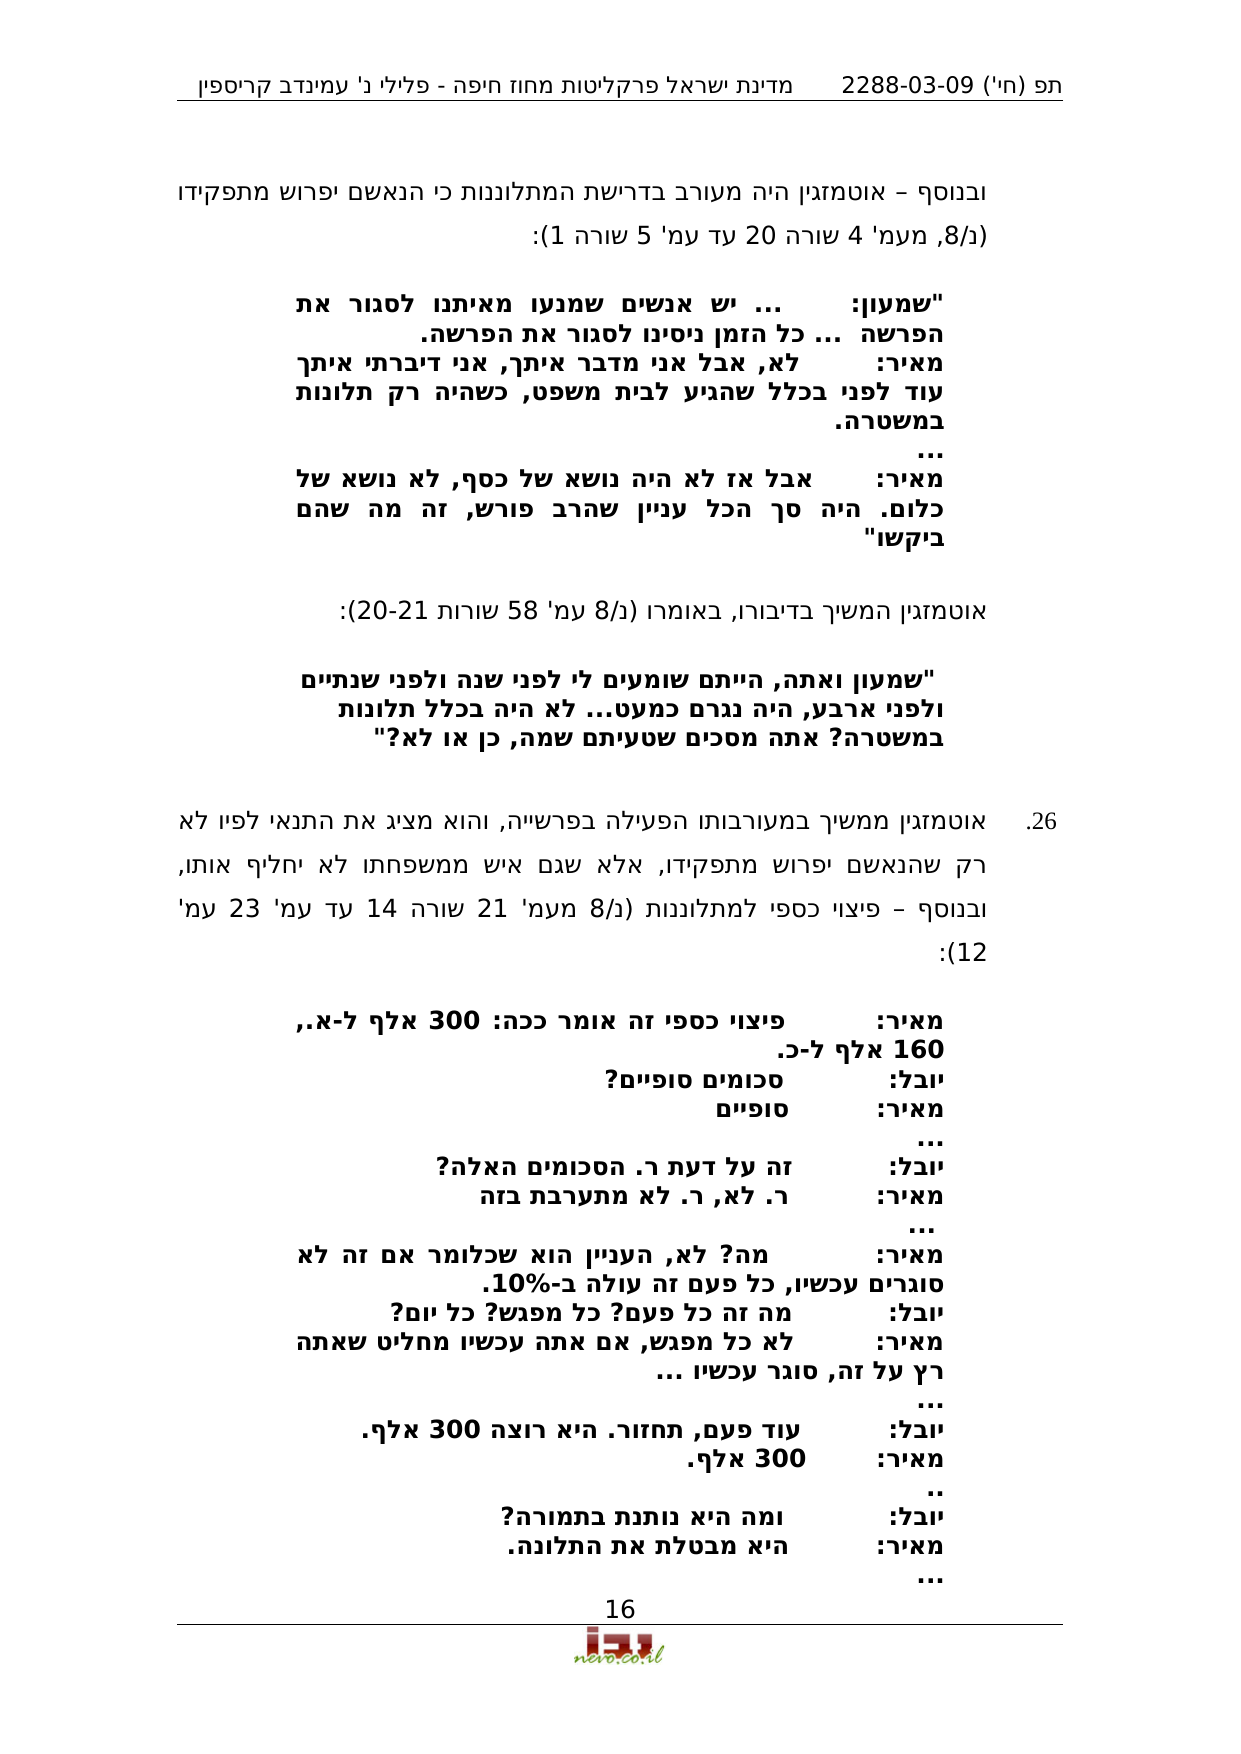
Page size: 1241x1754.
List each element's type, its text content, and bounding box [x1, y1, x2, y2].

list אוטמזגין ממשיך במעורבותו הפעילה בפרשייה, והוא מציג את התנאי לפיו לא רק שהנאשם יפרוש מתפקידו, אלא שגם איש ממשפחתו לא יחליף אותו, ובנוסף – פיצוי כספי למתלוננות (נ/8 מעמ' 21 שורה 14 עד עמ' 23 עמ' 12): [177, 806, 1026, 967]
text ... [295, 1386, 945, 1415]
text יובל: ומה היא נותנת בתמורה? [295, 1502, 945, 1531]
text "שמעון ואתה, הייתם שומעים לי לפני שנה ולפני שנתיים ולפני ארבע, היה נגרם כמעט... לא היה בכלל תלונות במשטרה? אתה מסכים שטעיתם שמה, כן או לא?" [290, 665, 945, 753]
text מאיר: לא כל מפגש, אם אתה עכשיו מחליט שאתה רץ על זה, סוגר עכשיו ... [295, 1327, 945, 1386]
text ... [295, 1123, 945, 1152]
text ... [295, 1211, 945, 1240]
text מאיר: ר. לא, ר. לא מתערבת בזה [295, 1181, 945, 1211]
picture [574, 1626, 666, 1665]
text מאיר: לא, אבל אני מדבר איתך, אני דיברתי איתך עוד לפני בכלל שהגיע לבית משפט, כשהיה רק תלונות במשטרה. [295, 348, 945, 436]
text יובל: סכומים סופיים? [295, 1065, 945, 1094]
text יובל: זה על דעת ר. הסכומים האלה? [295, 1152, 945, 1181]
text יובל: עוד פעם, תחזור. היא רוצה 300 אלף. [295, 1415, 945, 1444]
text "שמעון: ... יש אנשים שמנעו מאיתנו לסגור את הפרשה ... כל הזמן ניסינו לסגור את הפרשה. [295, 290, 945, 348]
text מאיר: סופיים [295, 1094, 945, 1123]
text ובנוסף – אוטמזגין היה מעורב בדרישת המתלוננות כי הנאשם יפרוש מתפקידו (נ/8, מעמ' 4 שורה 20 עד עמ' 5 שורה 1): [177, 177, 988, 250]
text מאיר: פיצוי כספי זה אומר ככה: 300 אלף ל-א., 160 אלף ל-כ. [295, 1006, 945, 1065]
text .. [295, 1473, 945, 1502]
text יובל: מה זה כל פעם? כל מפגש? כל יום? [295, 1298, 945, 1327]
text מאיר: 300 אלף. [295, 1444, 945, 1473]
text מאיר: אבל אז לא היה נושא של כסף, לא נושא של כלום. היה סך הכל עניין שהרב פורש, זה מה שהם ביקשו" [295, 465, 945, 552]
text מאיר: מה? לא, העניין הוא שכלומר אם זה לא סוגרים עכשיו, כל פעם זה עולה ב-10%. [295, 1240, 945, 1298]
text ... [295, 436, 945, 465]
text מאיר: היא מבטלת את התלונה. [295, 1531, 945, 1561]
text ... [295, 1561, 945, 1590]
text אוטמזגין המשיך בדיבורו, באומרו (נ/8 עמ' 58 שורות 20-21): [177, 596, 988, 626]
